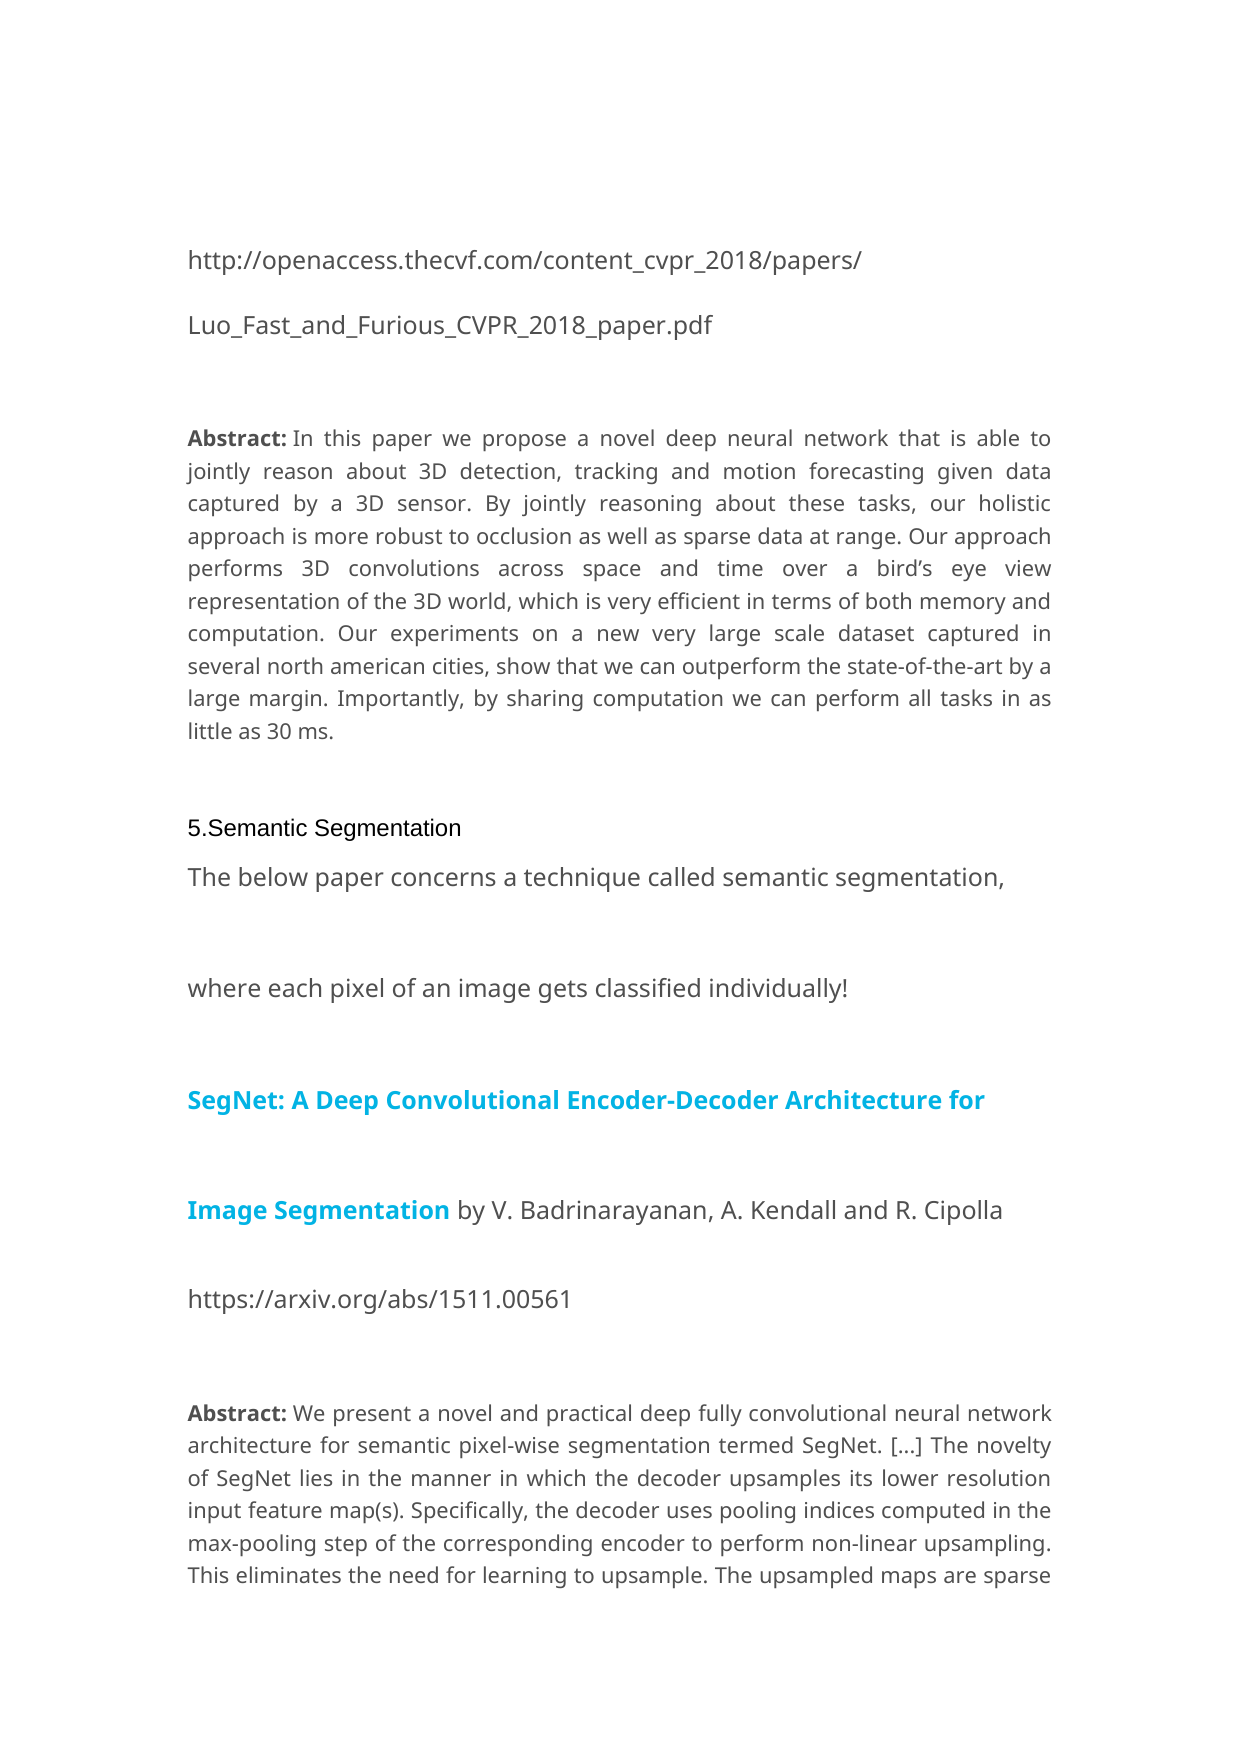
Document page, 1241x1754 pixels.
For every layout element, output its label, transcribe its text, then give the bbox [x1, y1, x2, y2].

text Abstract: In this paper we propose a novel deep neural network that is able to jointly reason about 3D detection, tracking and motion forecasting given data captured by a 3D sensor. By jointly reasoning about these tasks, our holistic approach is more robust to occlusion as well as sparse data at range. Our approach performs 3D convolutions across space and time over a bird’s eye view representation of the 3D world, which is very efficient in terms of both memory and computation. Our experiments on a new very large scale dataset captured in several north american cities, show that we can outperform the state-of-the-art by a large margin. Importantly, by sharing computation we can perform all tasks in as little as 30 ms. [187, 484, 1053, 747]
text https://arxiv.org/abs/1511.00561 [187, 1266, 1053, 1331]
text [187, 1421, 1053, 1567]
text 5.Semantic Segmentation [187, 812, 1053, 844]
text http://openaccess.thecvf.com/content_cvpr_2018/papers/Luo_Fast_and_Furious_CVPR_2018_paper.pdf [187, 227, 1053, 357]
text The below paper concerns a technique called semantic segmentation, where each pixel of an image gets classified individually! [187, 844, 1053, 1020]
text SegNet: A Deep Convolutional Encoder-Decoder Architecture for Image Segmentation by V. Badrinarayanan, A. Kendall and R. Cipolla [187, 1067, 1053, 1242]
